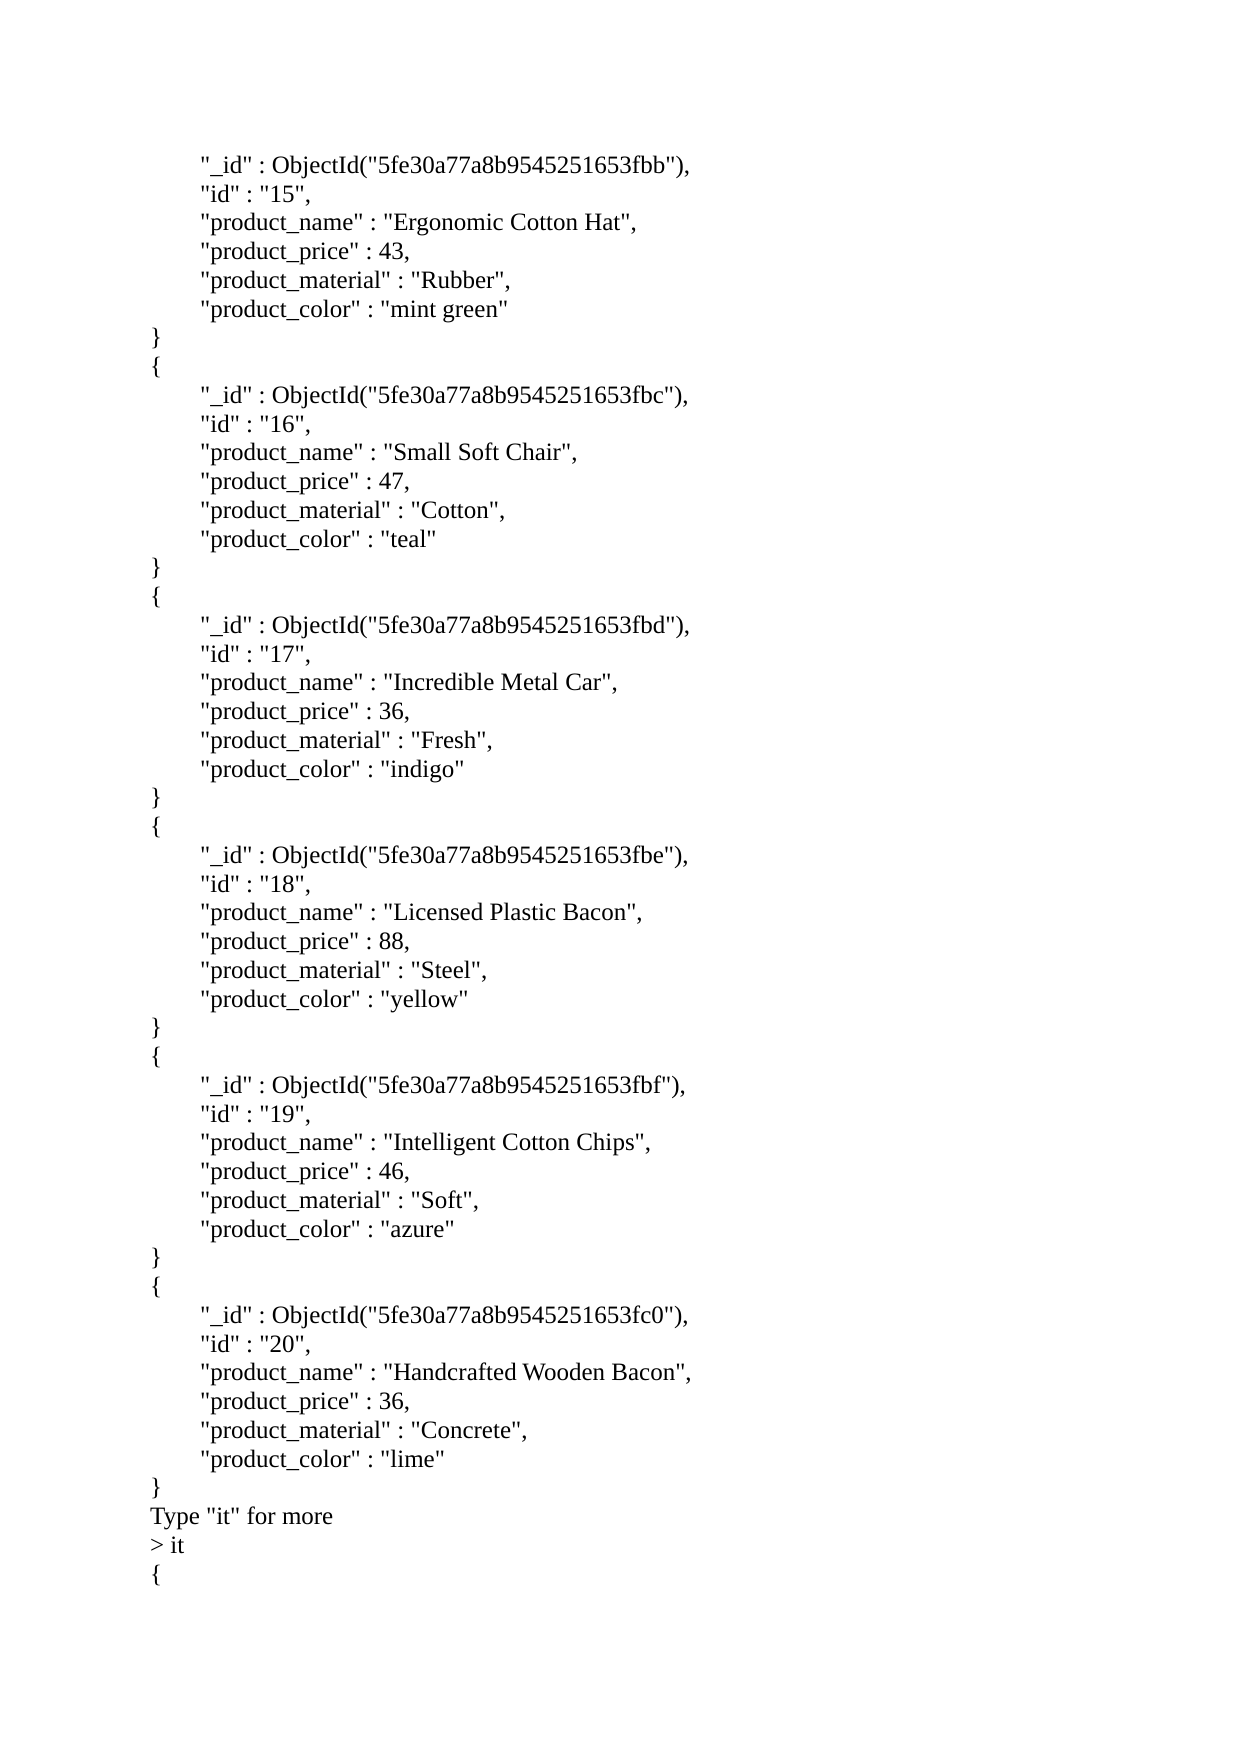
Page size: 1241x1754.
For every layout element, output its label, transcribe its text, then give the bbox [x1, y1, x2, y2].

text "id" : "17", [150, 639, 1090, 667]
text "product_material" : "Fresh", [150, 725, 1090, 754]
text "id" : "16", [150, 409, 1090, 437]
text "product_name" : "Ergonomic Cotton Hat", [150, 207, 1090, 236]
text "product_name" : "Licensed Plastic Bacon", [150, 897, 1090, 926]
text { [150, 581, 1090, 610]
text "product_price" : 47, [150, 466, 1090, 495]
text "id" : "20", [150, 1329, 1090, 1357]
text } [150, 1012, 1090, 1041]
text "id" : "15", [150, 179, 1090, 207]
text "product_name" : "Incredible Metal Car", [150, 667, 1090, 696]
text "_id" : ObjectId("5fe30a77a8b9545251653fc0"), [150, 1300, 1090, 1329]
text } [150, 552, 1090, 581]
text "_id" : ObjectId("5fe30a77a8b9545251653fbf"), [150, 1070, 1090, 1099]
text { [150, 1041, 1090, 1070]
text } [150, 1242, 1090, 1271]
text "_id" : ObjectId("5fe30a77a8b9545251653fbd"), [150, 610, 1090, 639]
text "product_material" : "Concrete", [150, 1415, 1090, 1444]
text "product_color" : "lime" [150, 1444, 1090, 1472]
text "product_color" : "azure" [150, 1214, 1090, 1242]
text > it [150, 1530, 1090, 1559]
text Type "it" for more [150, 1501, 1090, 1530]
text "product_price" : 46, [150, 1156, 1090, 1185]
text "id" : "18", [150, 869, 1090, 897]
text "product_price" : 43, [150, 236, 1090, 265]
text "product_price" : 36, [150, 696, 1090, 725]
text } [150, 1472, 1090, 1501]
text "_id" : ObjectId("5fe30a77a8b9545251653fbe"), [150, 840, 1090, 869]
text "product_color" : "teal" [150, 524, 1090, 552]
text "product_material" : "Soft", [150, 1185, 1090, 1214]
text "product_material" : "Steel", [150, 955, 1090, 984]
text "product_color" : "yellow" [150, 984, 1090, 1012]
text "id" : "19", [150, 1099, 1090, 1127]
text "_id" : ObjectId("5fe30a77a8b9545251653fbb"), [150, 150, 1090, 179]
text } [150, 782, 1090, 811]
text "product_name" : "Small Soft Chair", [150, 437, 1090, 466]
text { [150, 351, 1090, 380]
text "product_name" : "Intelligent Cotton Chips", [150, 1127, 1090, 1156]
text "product_color" : "mint green" [150, 294, 1090, 322]
text } [150, 322, 1090, 351]
text "product_material" : "Rubber", [150, 265, 1090, 294]
text "product_price" : 88, [150, 926, 1090, 955]
text "product_price" : 36, [150, 1386, 1090, 1415]
text { [150, 1559, 1090, 1587]
text "product_color" : "indigo" [150, 754, 1090, 782]
text "product_material" : "Cotton", [150, 495, 1090, 524]
text "product_name" : "Handcrafted Wooden Bacon", [150, 1357, 1090, 1386]
text { [150, 811, 1090, 840]
text { [150, 1271, 1090, 1300]
text "_id" : ObjectId("5fe30a77a8b9545251653fbc"), [150, 380, 1090, 409]
